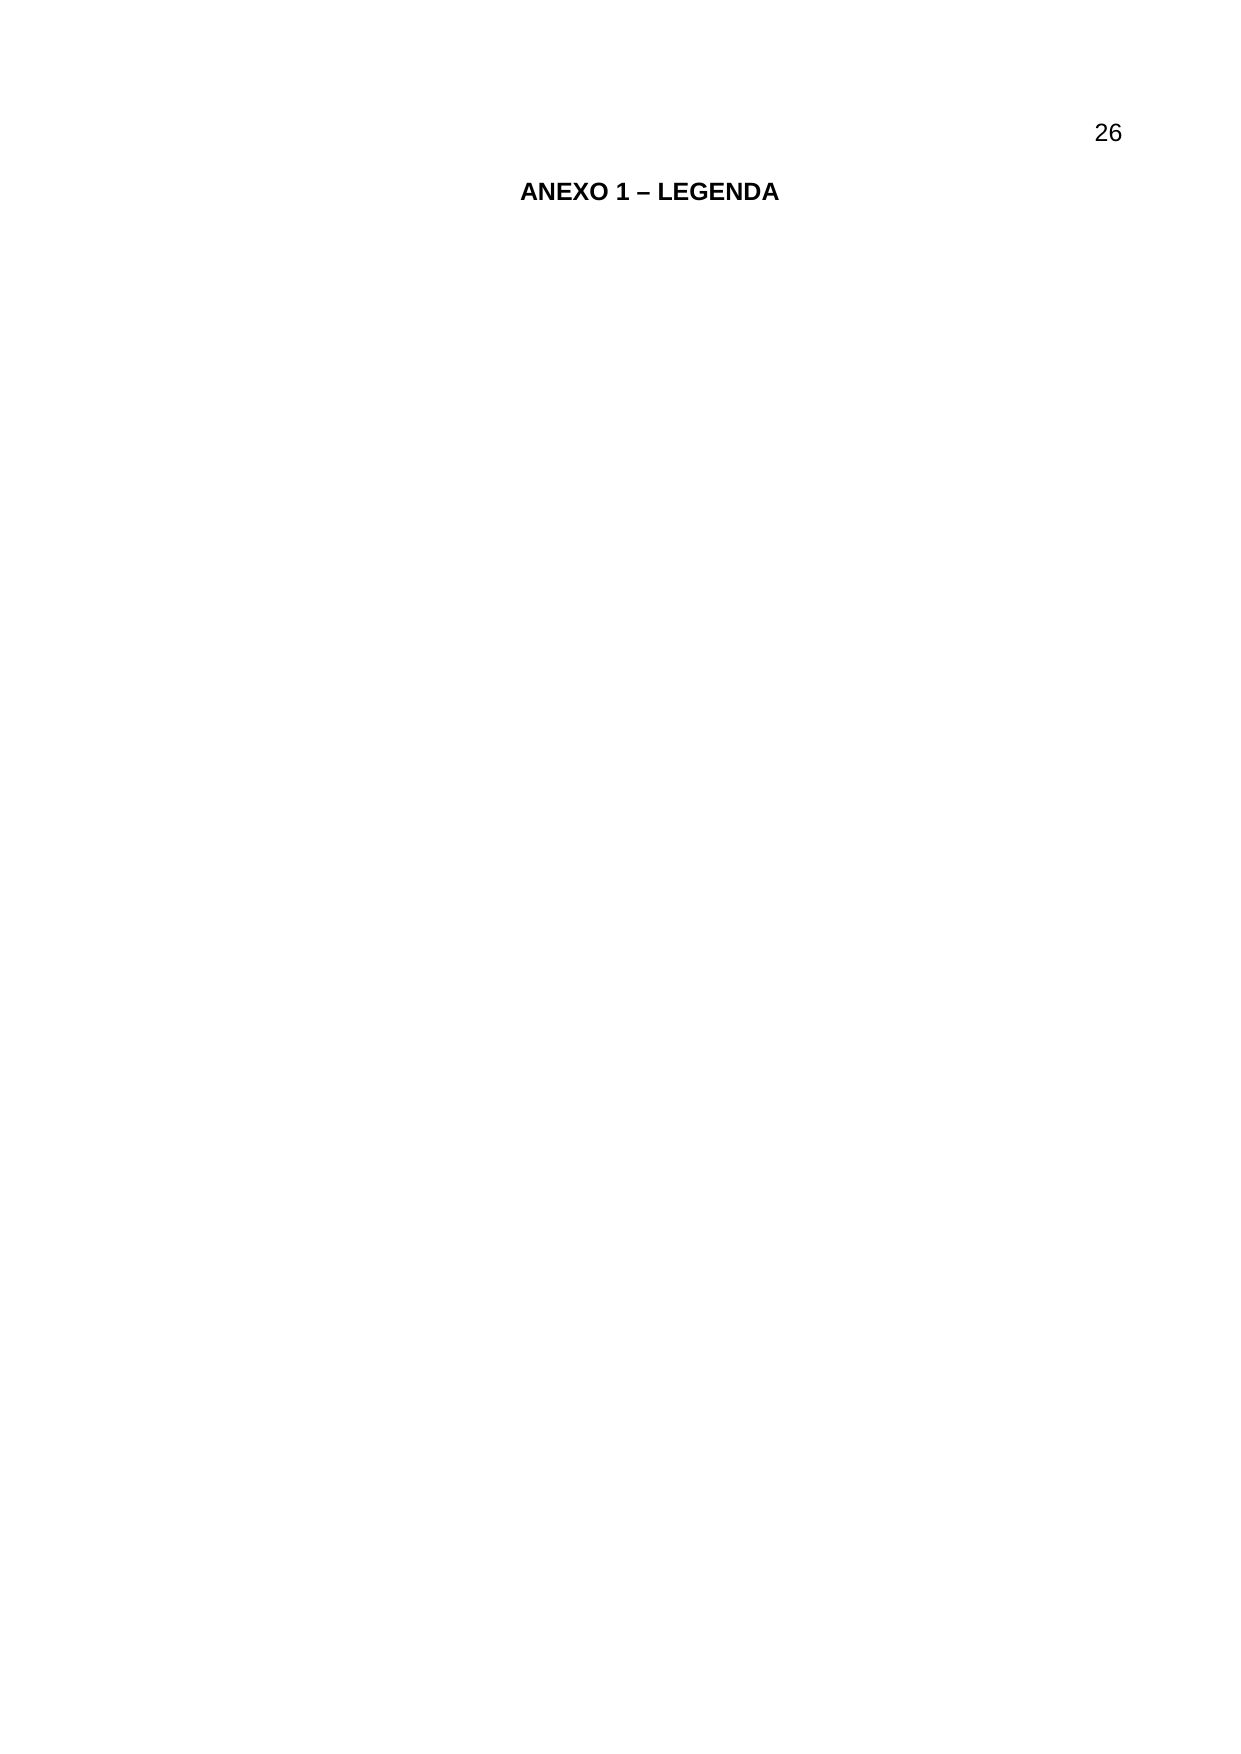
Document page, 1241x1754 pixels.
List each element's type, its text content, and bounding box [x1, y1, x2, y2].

subtitle ANEXO 1 – LEGENDA [177, 177, 1122, 206]
